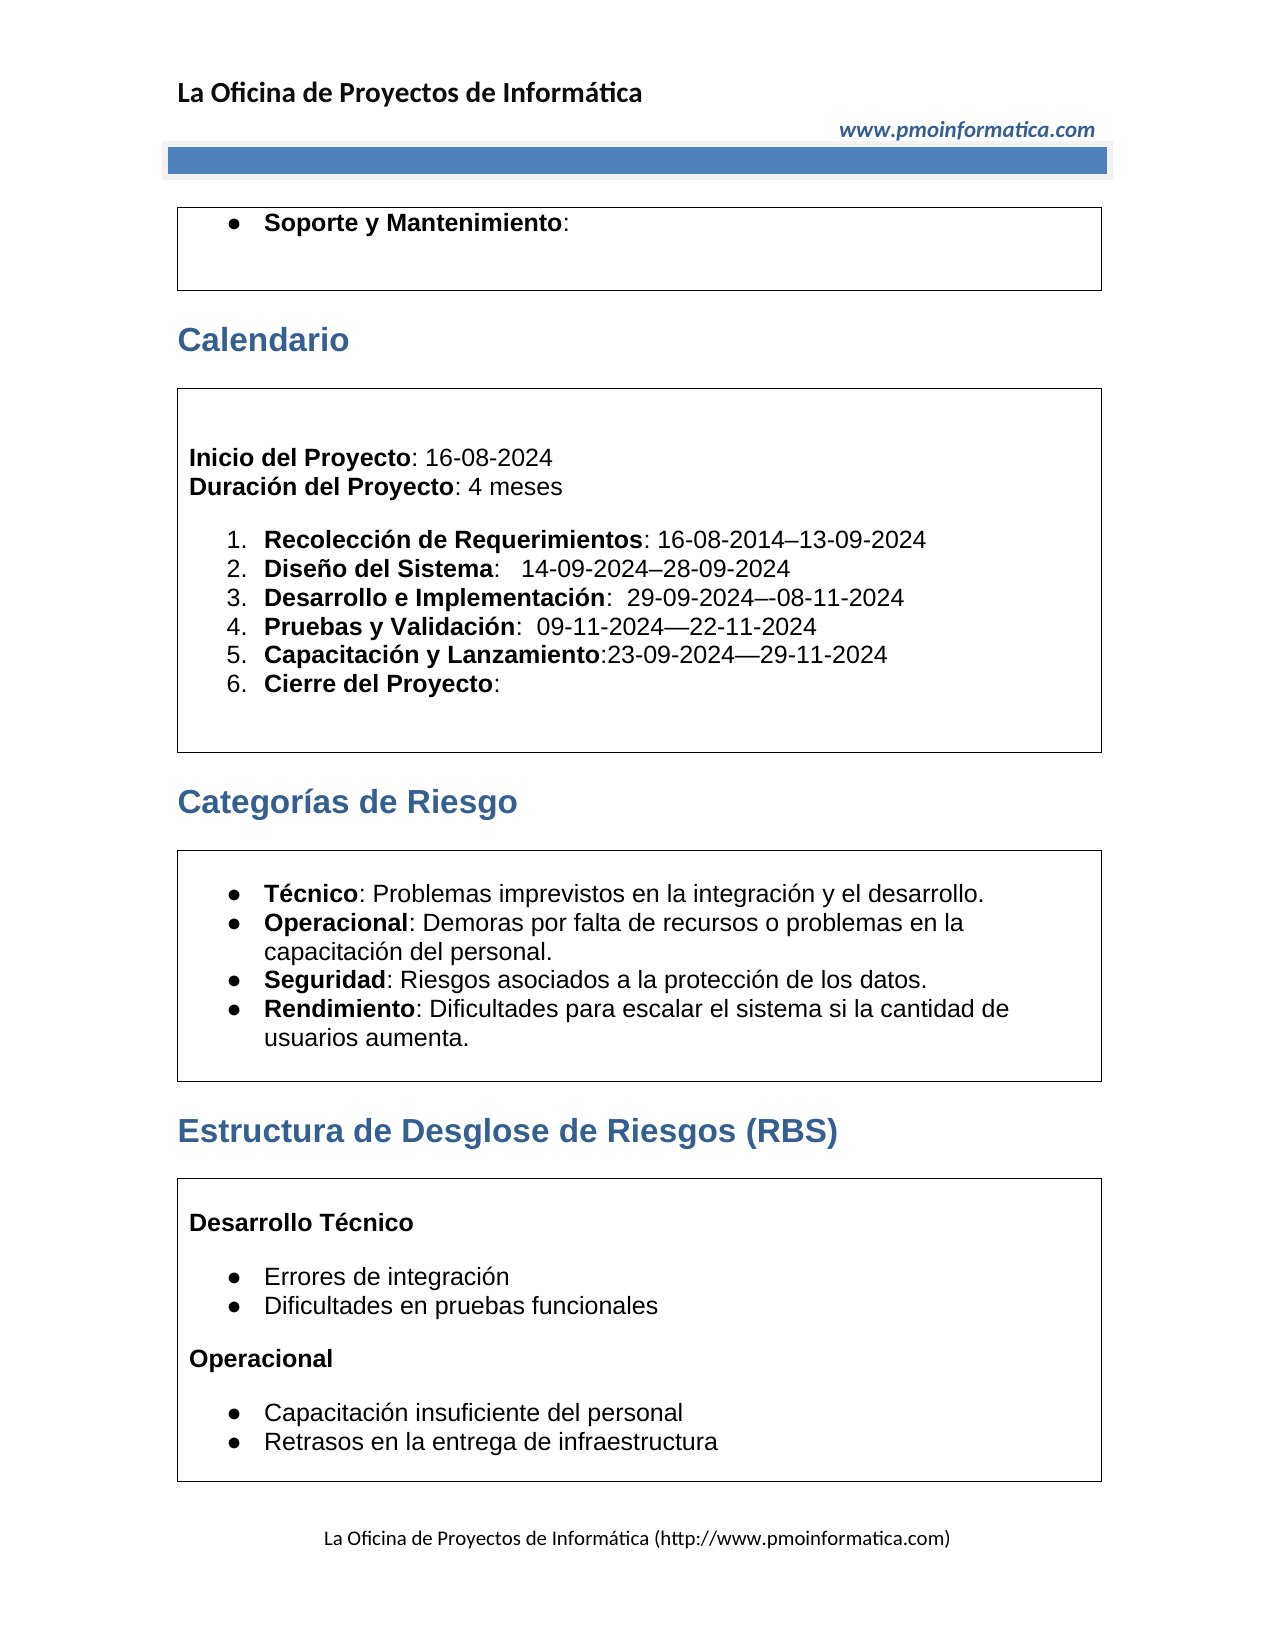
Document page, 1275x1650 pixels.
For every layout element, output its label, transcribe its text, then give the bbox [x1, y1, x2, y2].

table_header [178, 208, 1101, 290]
table_header Técnico: Problemas imprevistos en la integración y el desarrollo. Operacional: Demoras por falta de recursos o problemas en la capacitación del personal. Seguridad: Riesgos asociados a la protección de los datos. Rendimiento: Dificultades para escalar el sistema si la cantidad de usuarios aumenta. [178, 851, 1101, 1081]
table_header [178, 1179, 1101, 1481]
text Calendario [177, 321, 1098, 359]
text Categorías de Riesgo [177, 782, 1098, 820]
table_header Inicio del Proyecto: 16-08-2024 Duración del Proyecto: 4 meses Recolección de Requerimientos: 16-08-2014–13-09-2024 Diseño del Sistema: 14-09-2024–28-09-2024 Desarrollo e Implementación: 29-09-2024–-08-11-2024 Pruebas y Validación: 09-11-2024—22-11-2024 Capacitación y Lanzamiento:23-09-2024—29-11-2024 Cierre del Proyecto: [178, 389, 1101, 752]
text Estructura de Desglose de Riesgos (RBS) [177, 1111, 1098, 1149]
